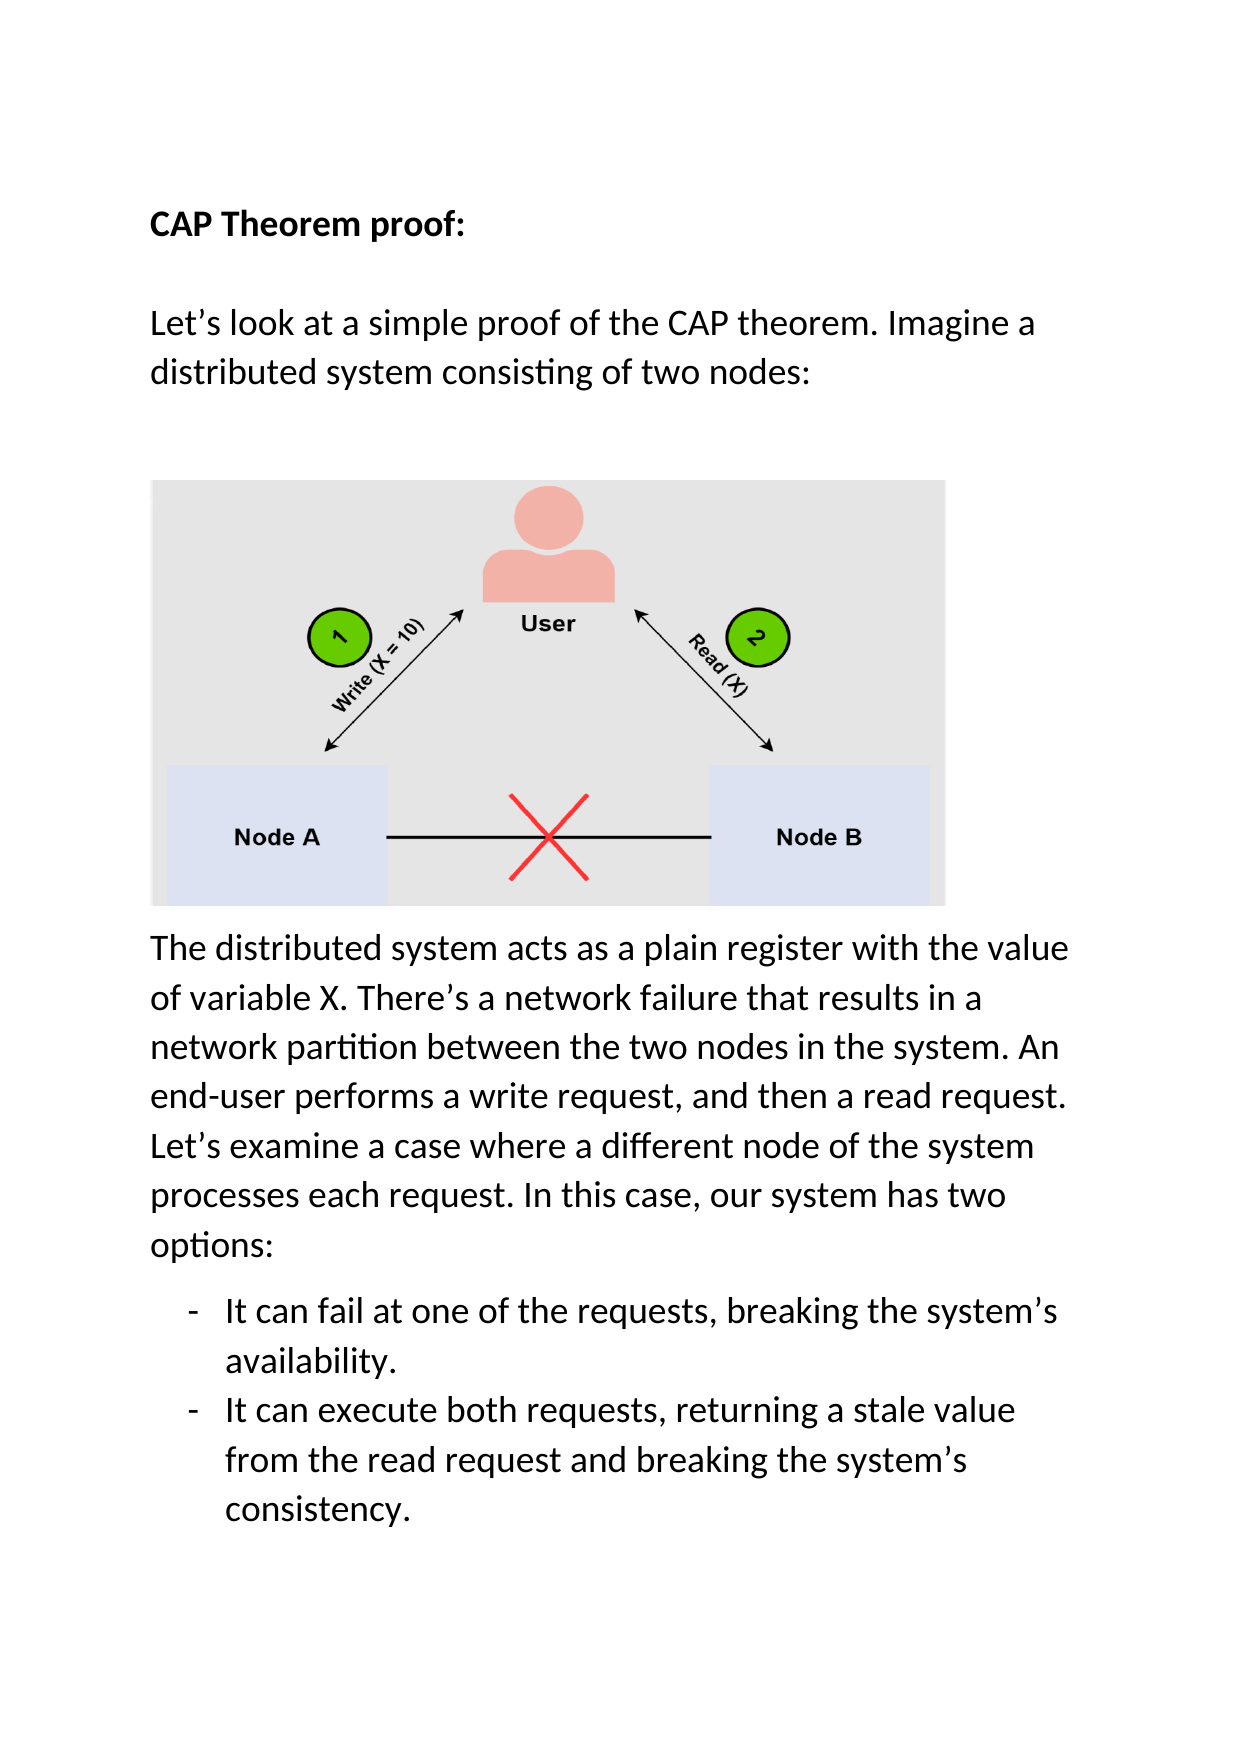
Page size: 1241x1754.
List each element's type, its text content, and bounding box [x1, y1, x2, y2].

list It can execute both requests, returning a stale value from the read request and breaking the system’s consistency. [187, 1386, 1090, 1531]
text The distributed system acts as a plain register with the value of variable X. There’s a network failure that results in a network partition between the two nodes in the system. An end-user performs a write request, and then a read request. Let’s examine a case where a different node of the system processes each request. In this case, our system has two options: [150, 924, 1090, 1267]
picture [150, 480, 947, 906]
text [150, 150, 1090, 394]
list It can fail at one of the requests, breaking the system’s availability. [187, 1287, 1090, 1382]
